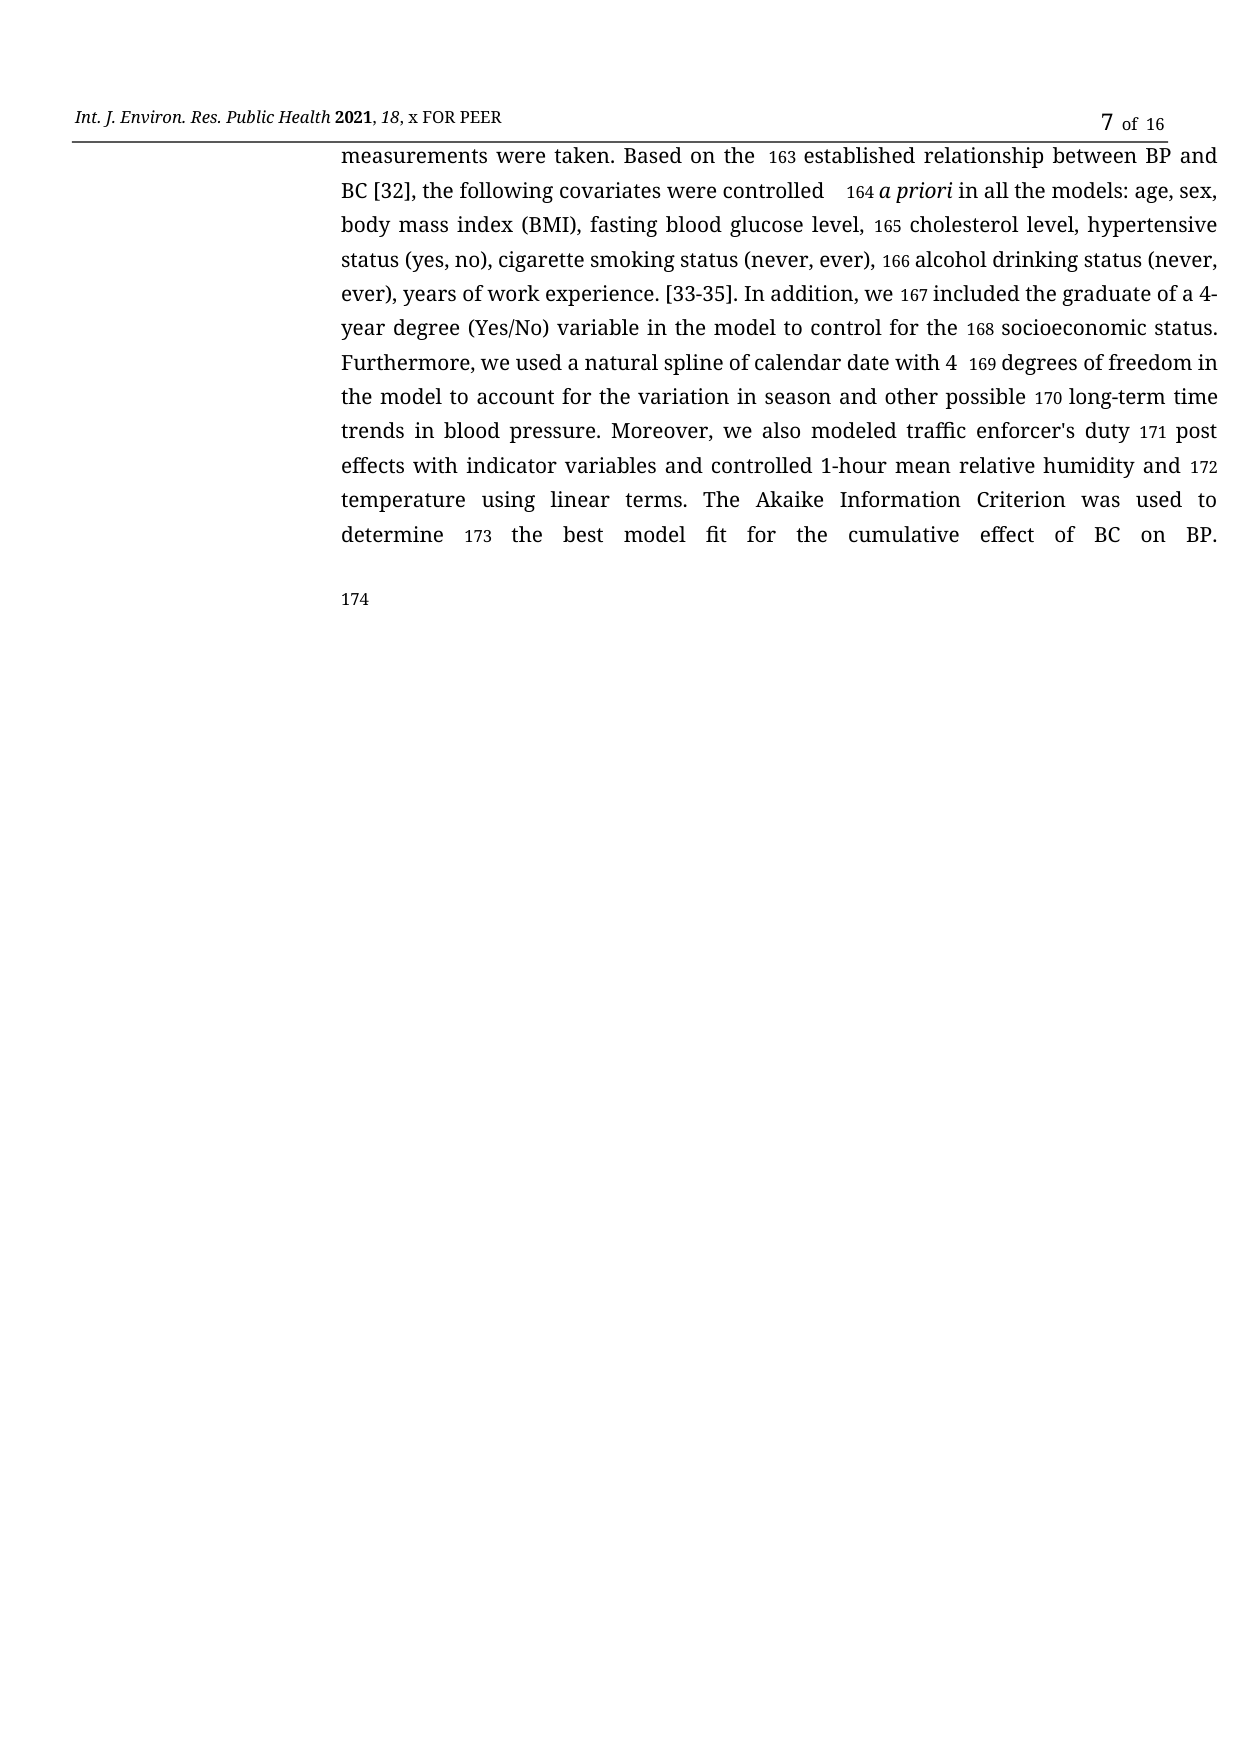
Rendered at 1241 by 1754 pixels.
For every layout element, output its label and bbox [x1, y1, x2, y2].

text [341, 142, 1218, 610]
